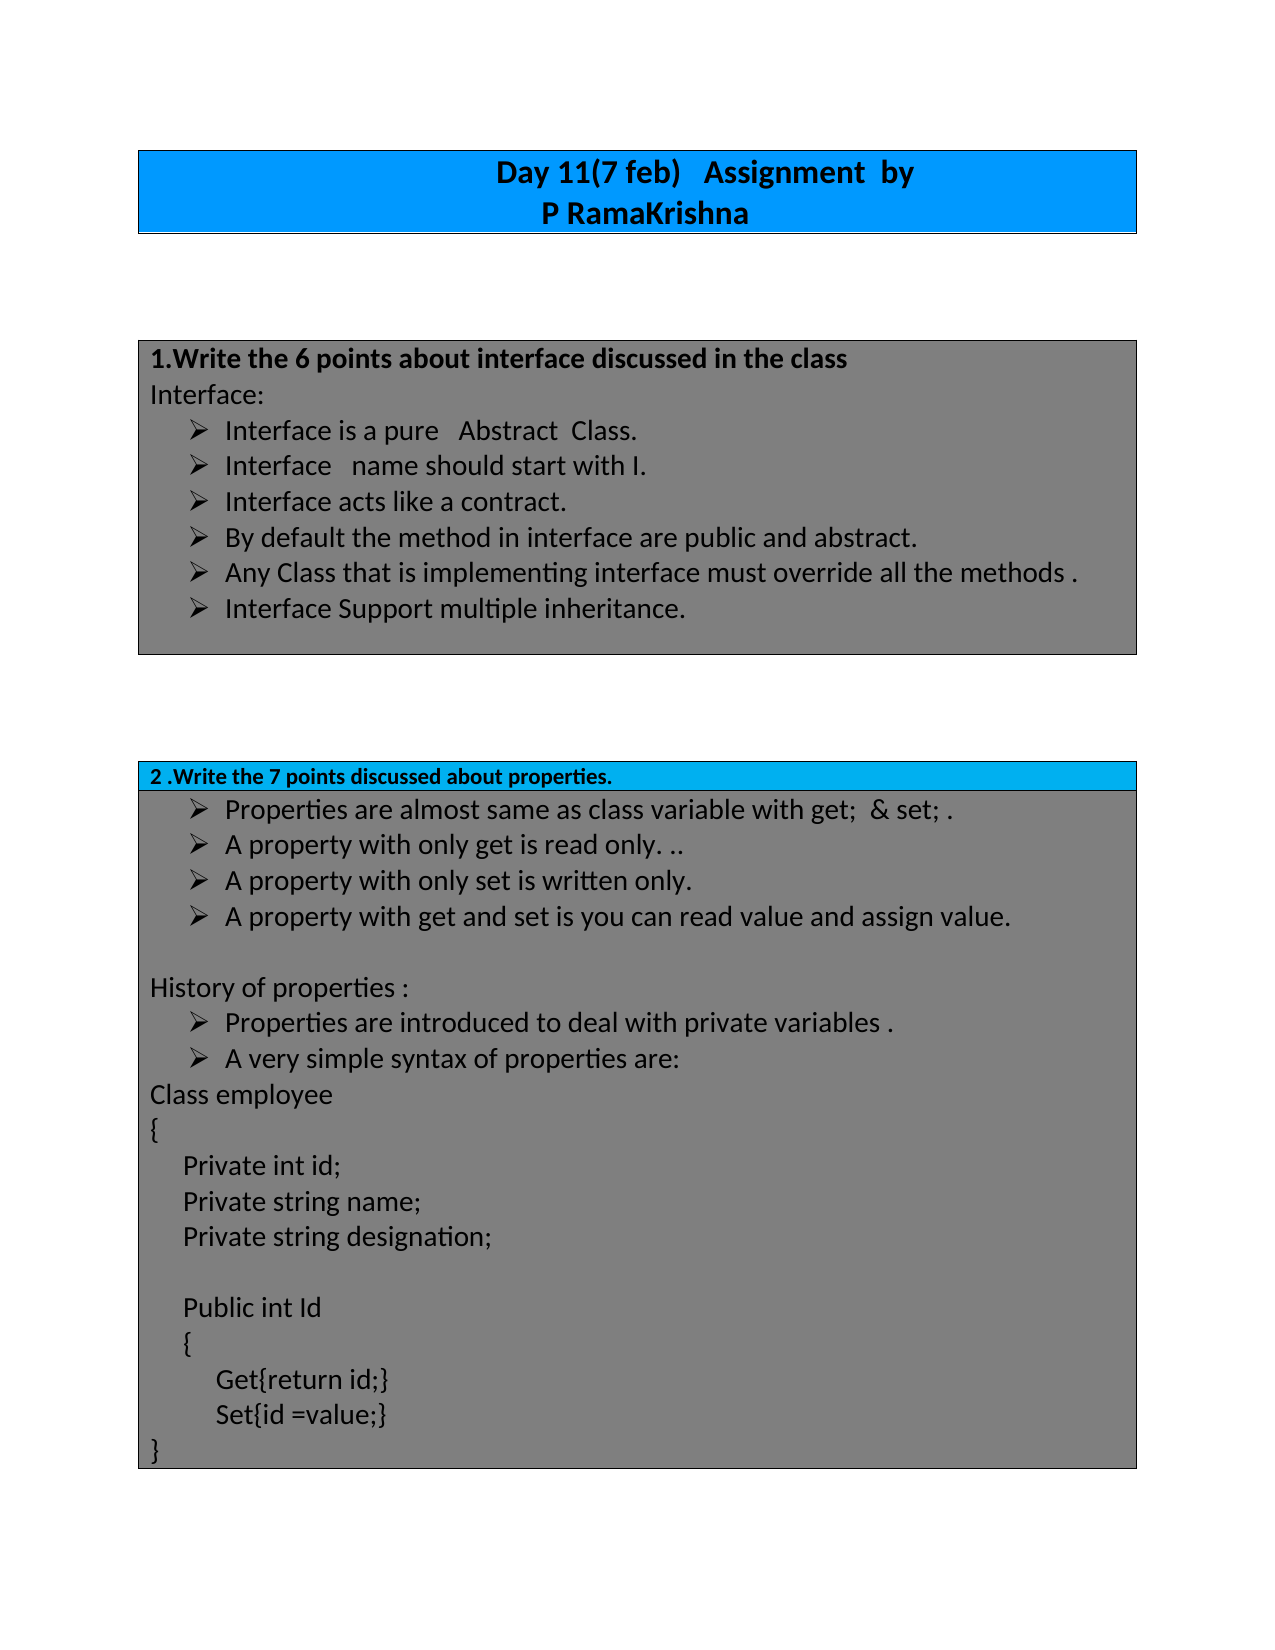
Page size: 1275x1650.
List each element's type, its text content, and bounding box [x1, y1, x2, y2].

table_header Day 11(7 feb) Assignment by P RamaKrishna [139, 151, 1136, 232]
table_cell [139, 791, 1136, 1468]
table_header 1.Write the 6 points about interface discussed in the class Interface: Interface is a pure Abstract Class. Interface name should start with I. Interface acts like a contract. By default the method in interface are public and abstract. Any Class that is implementing interface must override all the methods . Interface Support multiple inheritance. [139, 341, 1136, 654]
table_header 2 .Write the 7 points discussed about properties. [139, 762, 1136, 790]
